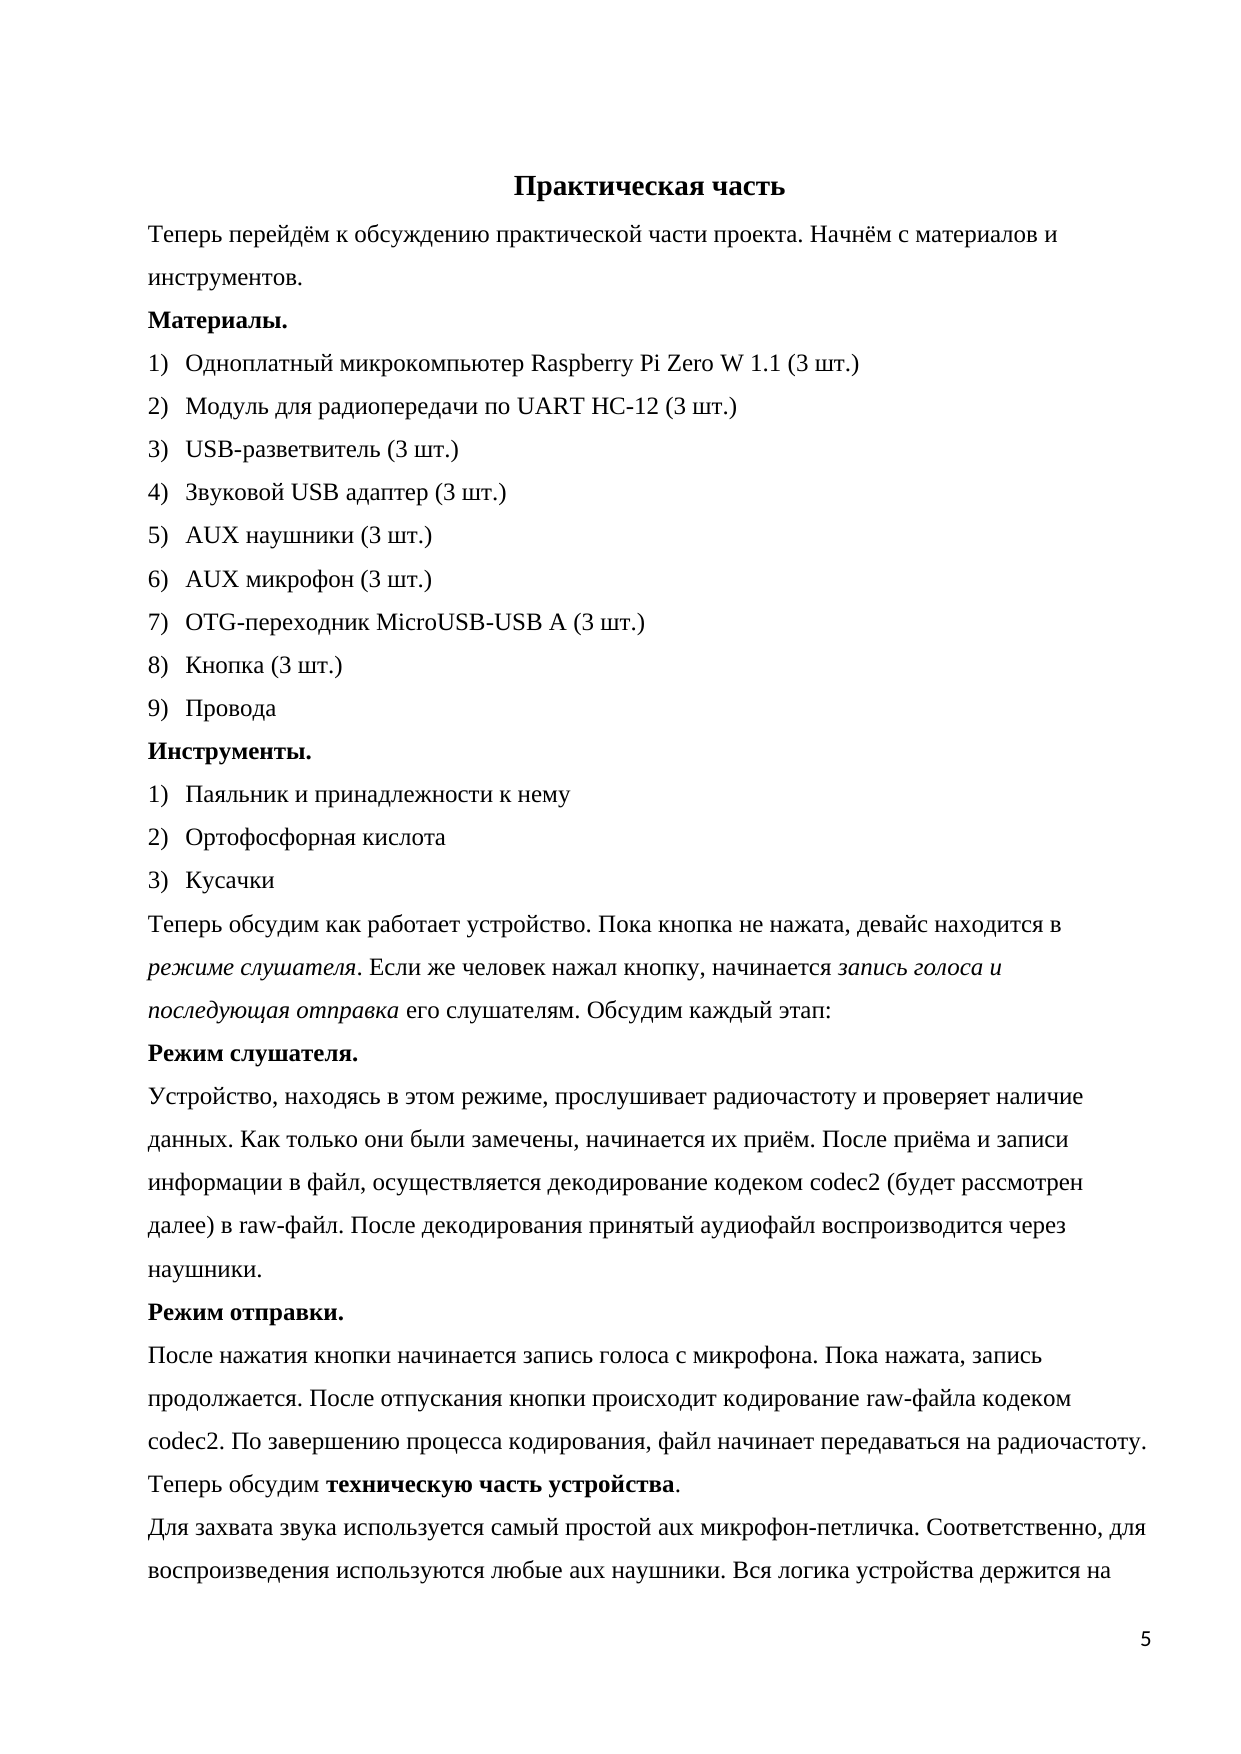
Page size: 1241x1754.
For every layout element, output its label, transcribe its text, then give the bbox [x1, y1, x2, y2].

list Ортофосфорная кислота [148, 822, 1152, 851]
list Паяльник и принадлежности к нему [148, 779, 1152, 808]
text Теперь обсудим как работает устройство. Пока кнопка не нажата, девайс находится в режиме слушателя. Если же человек нажал кнопку, начинается запись голоса и последующая отправка его слушателям. Обсудим каждый этап: [148, 909, 1152, 1024]
text Теперь обсудим техническую часть устройства. [148, 1469, 1152, 1498]
list Звуковой USB адаптер (3 шт.) [148, 477, 1152, 506]
list Провода [148, 693, 1152, 722]
list OTG-переходник MicroUSB-USB A (3 шт.) [148, 607, 1152, 636]
list Кнопка (3 шт.) [148, 650, 1152, 679]
text После нажатия кнопки начинается запись голоса с микрофона. Пока нажата, запись продолжается. После отпускания кнопки происходит кодирование raw-файла кодеком codec2. По завершению процесса кодирования, файл начинает передаваться на радиочастоту. [148, 1340, 1152, 1455]
list Модуль для радиопередачи по UART HC-12 (3 шт.) [148, 391, 1152, 420]
list AUX микрофон (3 шт.) [148, 564, 1152, 592]
list Кусачки [148, 866, 1152, 894]
text Режим отправки. [148, 1297, 1152, 1326]
text Инструменты. [148, 736, 1152, 765]
text Практическая часть [148, 168, 1152, 202]
text Материалы. [148, 305, 1152, 334]
text Устройство, находясь в этом режиме, прослушивает радиочастоту и проверяет наличие данных. Как только они были замечены, начинается их приём. После приёма и записи информации в файл, осуществляется декодирование кодеком codec2 (будет рассмотрен далее) в raw-файл. После декодирования принятый аудиофайл воспроизводится через наушники. [148, 1081, 1152, 1282]
list USB-разветвитель (3 шт.) [148, 434, 1152, 463]
list Одноплатный микрокомпьютер Raspberry Pi Zero W 1.1 (3 шт.) [148, 348, 1152, 377]
text Теперь перейдём к обсуждению практической части проекта. Начнём с материалов и инструментов. [148, 219, 1152, 291]
list AUX наушники (3 шт.) [148, 521, 1152, 549]
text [148, 1512, 1152, 1584]
text Режим слушателя. [148, 1038, 1152, 1067]
